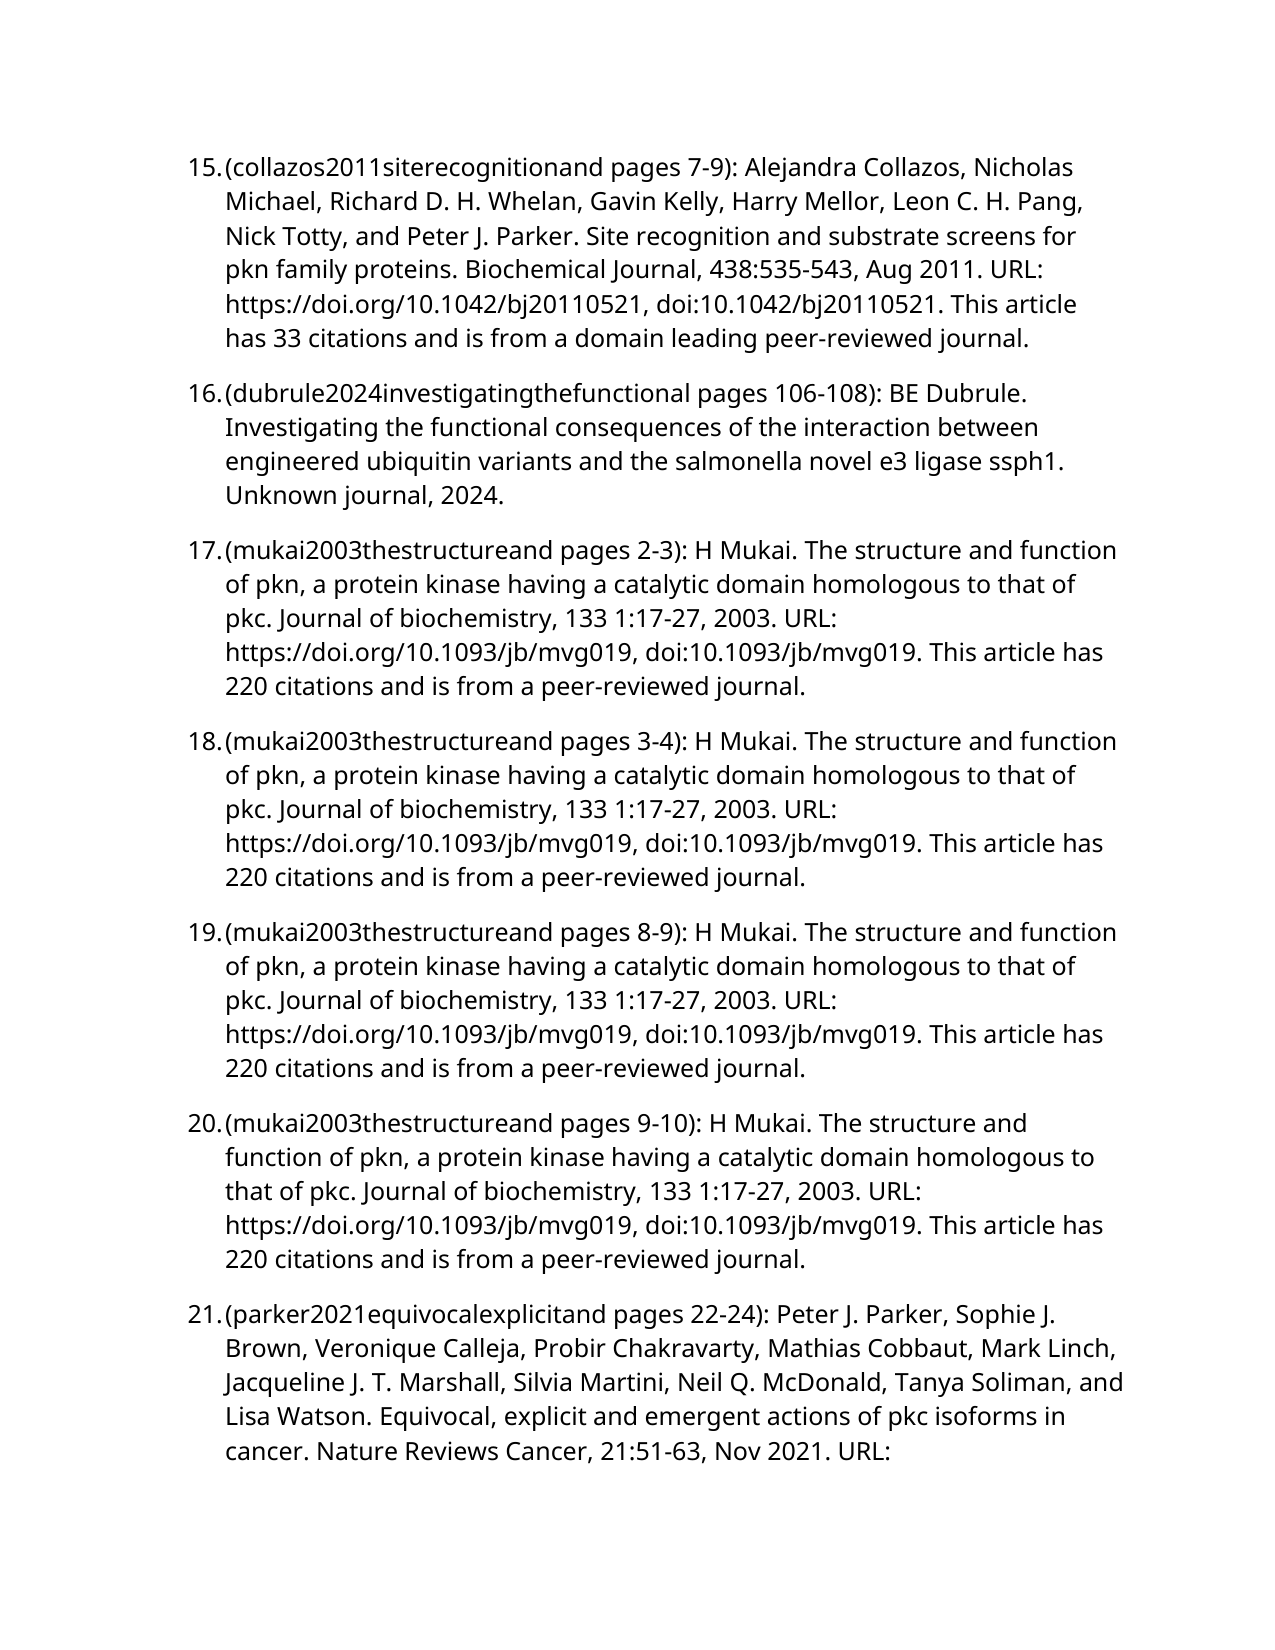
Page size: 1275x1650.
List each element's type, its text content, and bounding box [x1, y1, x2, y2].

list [187, 1297, 1125, 1467]
list (mukai2003thestructureand pages 9-10): H Mukai. The structure and function of pkn, a protein kinase having a catalytic domain homologous to that of pkc. Journal of biochemistry, 133 1:17-27, 2003. URL: https://doi.org/10.1093/jb/mvg019, doi:10.1093/jb/mvg019. This article has 220 citations and is from a peer-reviewed journal. [187, 1106, 1125, 1276]
list (mukai2003thestructureand pages 3-4): H Mukai. The structure and function of pkn, a protein kinase having a catalytic domain homologous to that of pkc. Journal of biochemistry, 133 1:17-27, 2003. URL: https://doi.org/10.1093/jb/mvg019, doi:10.1093/jb/mvg019. This article has 220 citations and is from a peer-reviewed journal. [187, 723, 1125, 894]
list (mukai2003thestructureand pages 8-9): H Mukai. The structure and function of pkn, a protein kinase having a catalytic domain homologous to that of pkc. Journal of biochemistry, 133 1:17-27, 2003. URL: https://doi.org/10.1093/jb/mvg019, doi:10.1093/jb/mvg019. This article has 220 citations and is from a peer-reviewed journal. [187, 914, 1125, 1085]
list (mukai2003thestructureand pages 2-3): H Mukai. The structure and function of pkn, a protein kinase having a catalytic domain homologous to that of pkc. Journal of biochemistry, 133 1:17-27, 2003. URL: https://doi.org/10.1093/jb/mvg019, doi:10.1093/jb/mvg019. This article has 220 citations and is from a peer-reviewed journal. [187, 532, 1125, 703]
list (collazos2011siterecognitionand pages 7-9): Alejandra Collazos, Nicholas Michael, Richard D. H. Whelan, Gavin Kelly, Harry Mellor, Leon C. H. Pang, Nick Totty, and Peter J. Parker. Site recognition and substrate screens for pkn family proteins. Biochemical Journal, 438:535-543, Aug 2011. URL: https://doi.org/10.1042/bj20110521, doi:10.1042/bj20110521. This article has 33 citations and is from a domain leading peer-reviewed journal. [187, 150, 1125, 354]
list (dubrule2024investigatingthefunctional pages 106-108): BE Dubrule. Investigating the functional consequences of the interaction between engineered ubiquitin variants and the salmonella novel e3 ligase ssph1. Unknown journal, 2024. [187, 375, 1125, 511]
